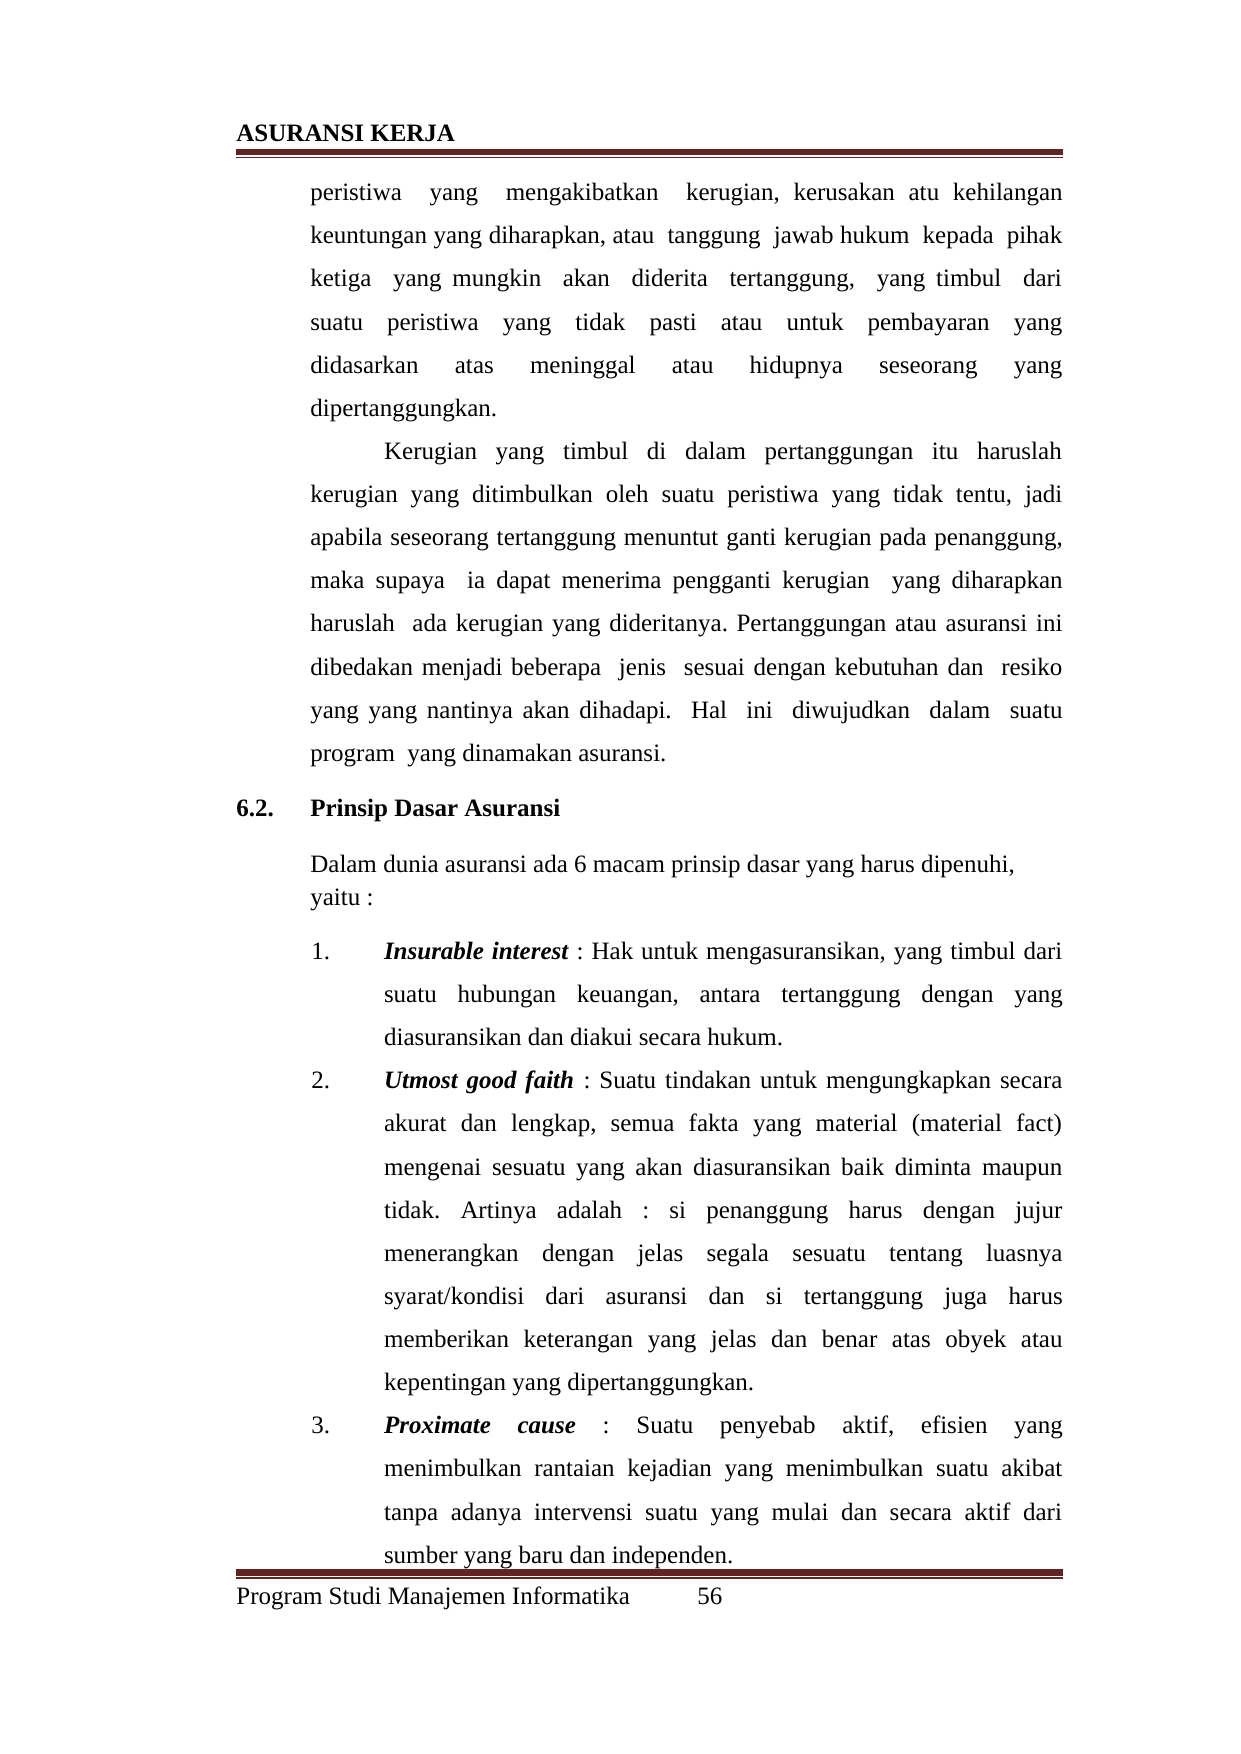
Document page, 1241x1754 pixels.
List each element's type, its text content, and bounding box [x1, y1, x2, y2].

list Utmost good faith : Suatu tindakan untuk mengungkapkan secara akurat dan lengkap, semua fakta yang material (material fact) mengenai sesuatu yang akan diasuransikan baik diminta maupun tidak. Artinya adalah : si penanggung harus dengan jujur menerangkan dengan jelas segala sesuatu tentang luasnya syarat/kondisi dari asuransi dan si tertanggung juga harus memberikan keterangan yang jelas dan benar atas obyek atau kepentingan yang dipertanggungkan. [311, 1065, 1063, 1396]
list Proximate cause : Suatu penyebab aktif, efisien yang menimbulkan rantaian kejadian yang menimbulkan suatu akibat tanpa adanya intervensi suatu yang mulai dan secara aktif dari sumber yang baru dan independen. [311, 1410, 1063, 1568]
text Kerugian yang timbul di dalam pertanggungan itu haruslah kerugian yang ditimbulkan oleh suatu peristiwa yang tidak tentu, jadi apabila seseorang tertanggung menuntut ganti kerugian pada penanggung, maka supaya ia dapat menerima pengganti kerugian yang diharapkan haruslah ada kerugian yang dideritanya. Pertanggungan atau asuransi ini dibedakan menjadi beberapa jenis sesuai dengan kebutuhan dan resiko yang yang nantinya akan dihadapi. Hal ini diwujudkan dalam suatu program yang dinamakan asuransi. [310, 436, 1063, 767]
list Insurable interest : Hak untuk mengasuransikan, yang timbul dari suatu hubungan keuangan, antara tertanggung dengan yang diasuransikan dan diakui secara hukum. [311, 936, 1063, 1051]
text Dalam dunia asuransi ada 6 macam prinsip dasar yang harus dipenuhi, yaitu : [310, 849, 1063, 911]
list Prinsip Dasar Asuransi [236, 793, 1063, 822]
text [310, 177, 1063, 422]
